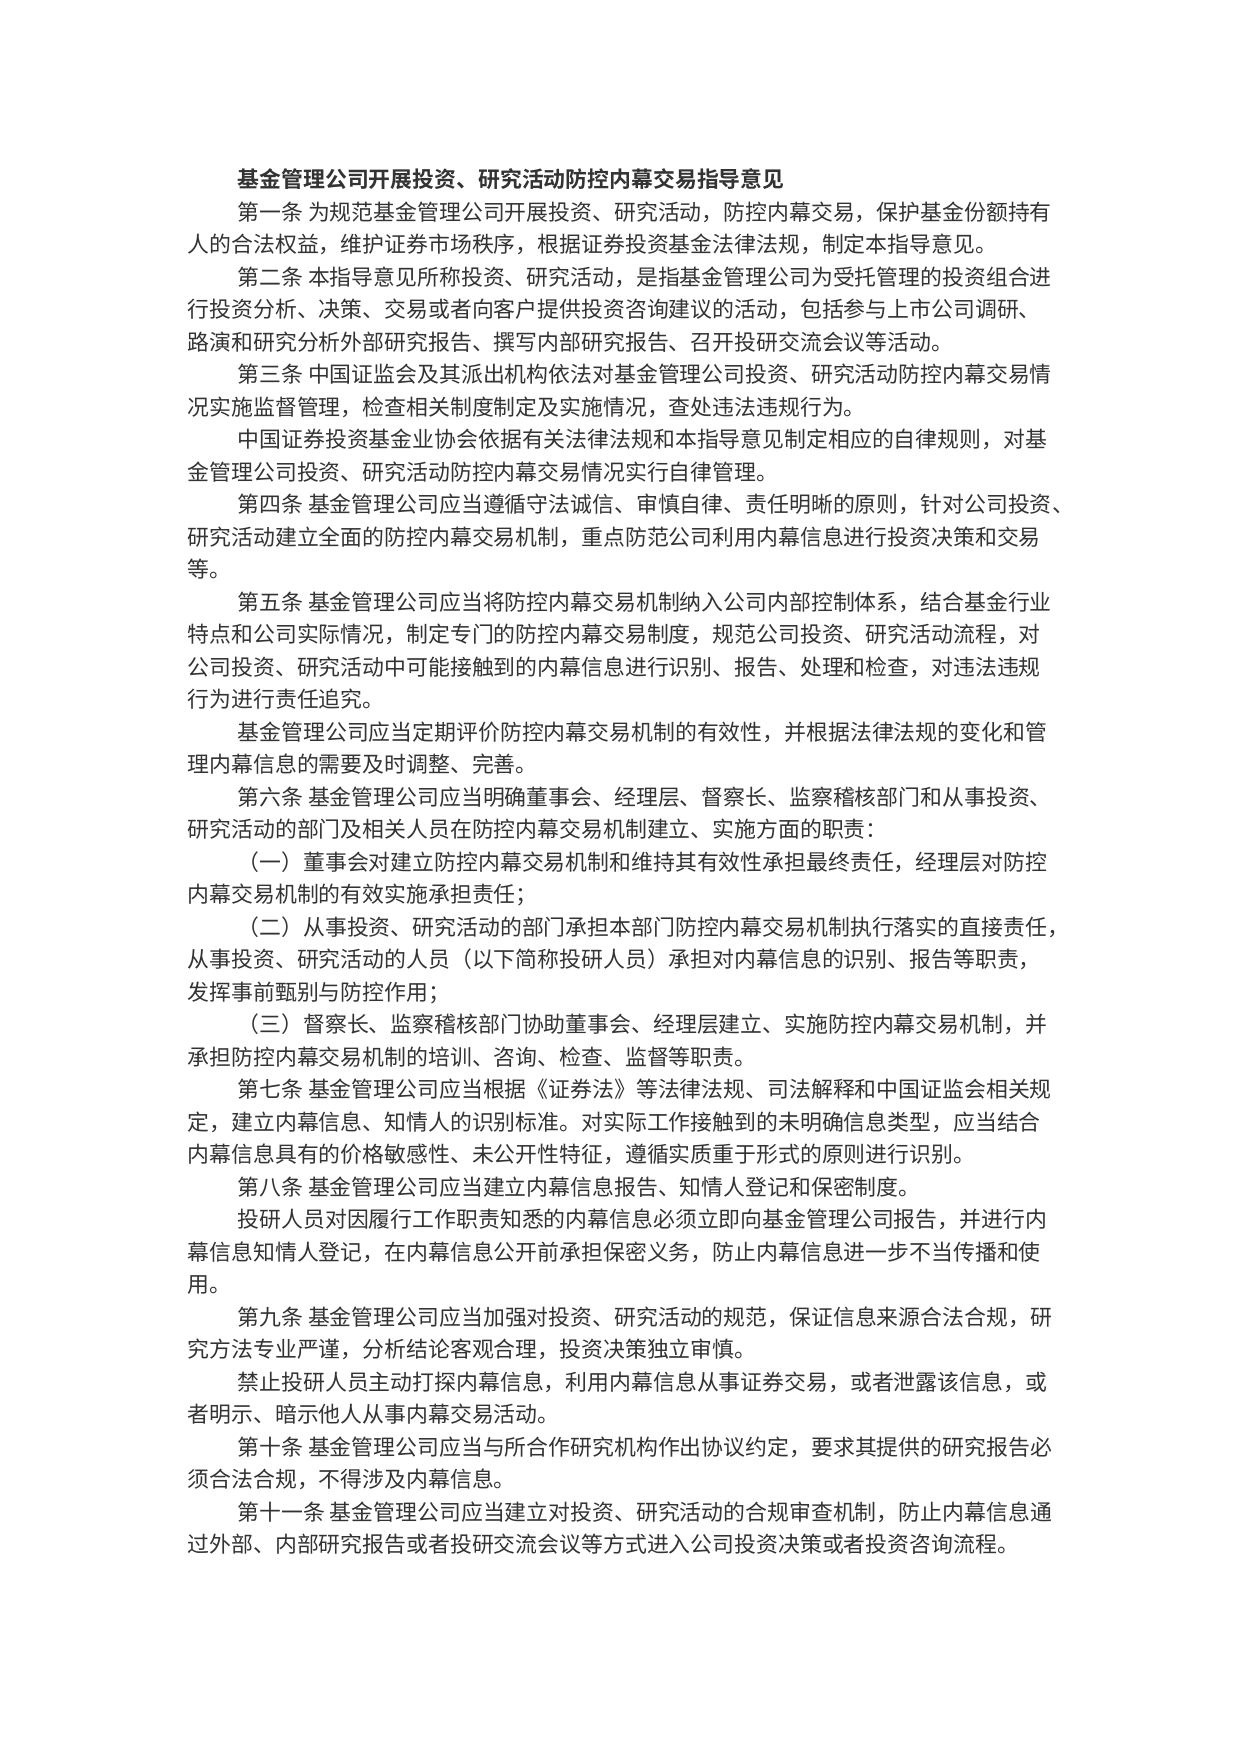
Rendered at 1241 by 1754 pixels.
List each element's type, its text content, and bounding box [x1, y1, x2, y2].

text 第四条 基金管理公司应当遵循守法诚信、审慎自律、责任明晰的原则，针对公司投资、研究活动建立全面的防控内幕交易机制，重点防范公司利用内幕信息进行投资决策和交易等。 [187, 487, 1053, 584]
text （一）董事会对建立防控内幕交易机制和维持其有效性承担最终责任，经理层对防控内幕交易机制的有效实施承担责任； [187, 844, 1053, 909]
text 投研人员对因履行工作职责知悉的内幕信息必须立即向基金管理公司报告，并进行内幕信息知情人登记，在内幕信息公开前承担保密义务，防止内幕信息进一步不当传播和使用。 [187, 1202, 1053, 1299]
text （三）督察长、监察稽核部门协助董事会、经理层建立、实施防控内幕交易机制，并承担防控内幕交易机制的培训、咨询、检查、监督等职责。 [187, 1007, 1053, 1072]
text 第九条 基金管理公司应当加强对投资、研究活动的规范，保证信息来源合法合规，研究方法专业严谨，分析结论客观合理，投资决策独立审慎。 [187, 1299, 1053, 1364]
text 第一条 为规范基金管理公司开展投资、研究活动，防控内幕交易，保护基金份额持有人的合法权益，维护证券市场秩序，根据证券投资基金法律法规，制定本指导意见。 [187, 194, 1053, 259]
text 第二条 本指导意见所称投资、研究活动，是指基金管理公司为受托管理的投资组合进行投资分析、决策、交易或者向客户提供投资咨询建议的活动，包括参与上市公司调研、路演和研究分析外部研究报告、撰写内部研究报告、召开投研交流会议等活动。 [187, 259, 1053, 357]
text 第七条 基金管理公司应当根据《证券法》等法律法规、司法解释和中国证监会相关规定，建立内幕信息、知情人的识别标准。对实际工作接触到的未明确信息类型，应当结合内幕信息具有的价格敏感性、未公开性特征，遵循实质重于形式的原则进行识别。 [187, 1072, 1053, 1169]
text 第三条 中国证监会及其派出机构依法对基金管理公司投资、研究活动防控内幕交易情况实施监督管理，检查相关制度制定及实施情况，查处违法违规行为。 [187, 357, 1053, 422]
text 基金管理公司开展投资、研究活动防控内幕交易指导意见 [187, 162, 1053, 194]
text 第八条 基金管理公司应当建立内幕信息报告、知情人登记和保密制度。 [187, 1169, 1053, 1202]
text 基金管理公司应当定期评价防控内幕交易机制的有效性，并根据法律法规的变化和管理内幕信息的需要及时调整、完善。 [187, 714, 1053, 779]
text 第十一条 基金管理公司应当建立对投资、研究活动的合规审查机制，防止内幕信息通过外部、内部研究报告或者投研交流会议等方式进入公司投资决策或者投资咨询流程。 [187, 1494, 1053, 1559]
text 禁止投研人员主动打探内幕信息，利用内幕信息从事证券交易，或者泄露该信息，或者明示、暗示他人从事内幕交易活动。 [187, 1364, 1053, 1429]
text 第十条 基金管理公司应当与所合作研究机构作出协议约定，要求其提供的研究报告必须合法合规，不得涉及内幕信息。 [187, 1429, 1053, 1494]
text （二）从事投资、研究活动的部门承担本部门防控内幕交易机制执行落实的直接责任，从事投资、研究活动的人员（以下简称投研人员）承担对内幕信息的识别、报告等职责，发挥事前甄别与防控作用； [187, 909, 1053, 1007]
text 第六条 基金管理公司应当明确董事会、经理层、督察长、监察稽核部门和从事投资、研究活动的部门及相关人员在防控内幕交易机制建立、实施方面的职责： [187, 779, 1053, 844]
text 第五条 基金管理公司应当将防控内幕交易机制纳入公司内部控制体系，结合基金行业特点和公司实际情况，制定专门的防控内幕交易制度，规范公司投资、研究活动流程，对公司投资、研究活动中可能接触到的内幕信息进行识别、报告、处理和检查，对违法违规行为进行责任追究。 [187, 584, 1053, 714]
text 中国证券投资基金业协会依据有关法律法规和本指导意见制定相应的自律规则，对基金管理公司投资、研究活动防控内幕交易情况实行自律管理。 [187, 422, 1053, 487]
